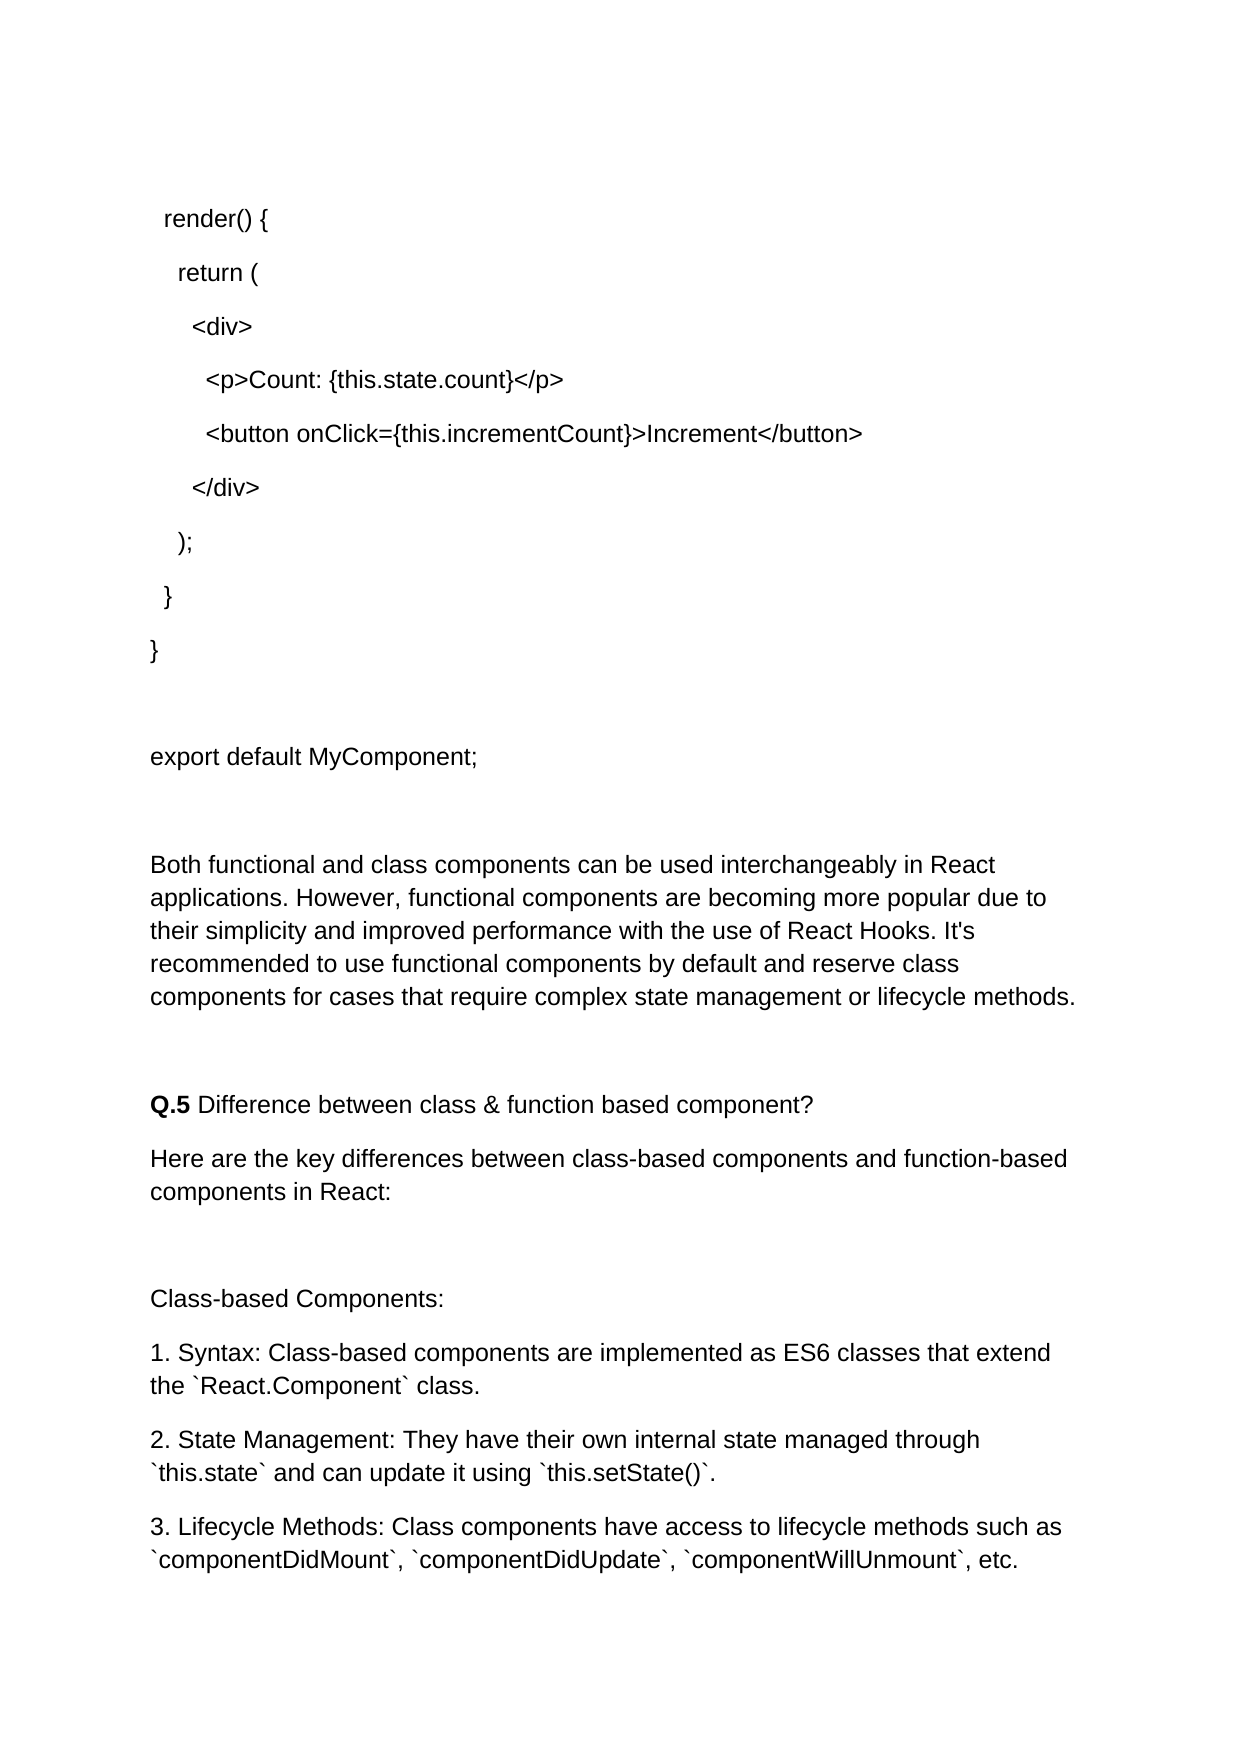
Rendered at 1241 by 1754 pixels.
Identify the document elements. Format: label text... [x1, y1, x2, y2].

text Q.5 Difference between class & function based component? [150, 1090, 1090, 1119]
text ); [150, 527, 1090, 556]
text export default MyComponent; [150, 742, 1090, 771]
text </div> [150, 473, 1090, 502]
text Class-based Components: [150, 1284, 1090, 1313]
text Both functional and class components can be used interchangeably in React applications. However, functional components are becoming more popular due to their simplicity and improved performance with the use of React Hooks. It's recommended to use functional components by default and reserve class components for cases that require complex state management or lifecycle methods. [150, 850, 1090, 1011]
text <button onClick={this.incrementCount}>Increment</button> [150, 419, 1090, 448]
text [150, 1512, 1090, 1574]
text render() { [150, 204, 1090, 233]
text 1. Syntax: Class-based components are implemented as ES6 classes that extend the `React.Component` class. [150, 1338, 1090, 1400]
text return ( [150, 258, 1090, 286]
text <p>Count: {this.state.count}</p> [150, 365, 1090, 394]
text } [150, 635, 1090, 663]
text 2. State Management: They have their own internal state managed through `this.state` and can update it using `this.setState()`. [150, 1425, 1090, 1487]
text } [150, 581, 1090, 609]
text Here are the key differences between class-based components and function-based components in React: [150, 1144, 1090, 1206]
text <div> [150, 312, 1090, 340]
